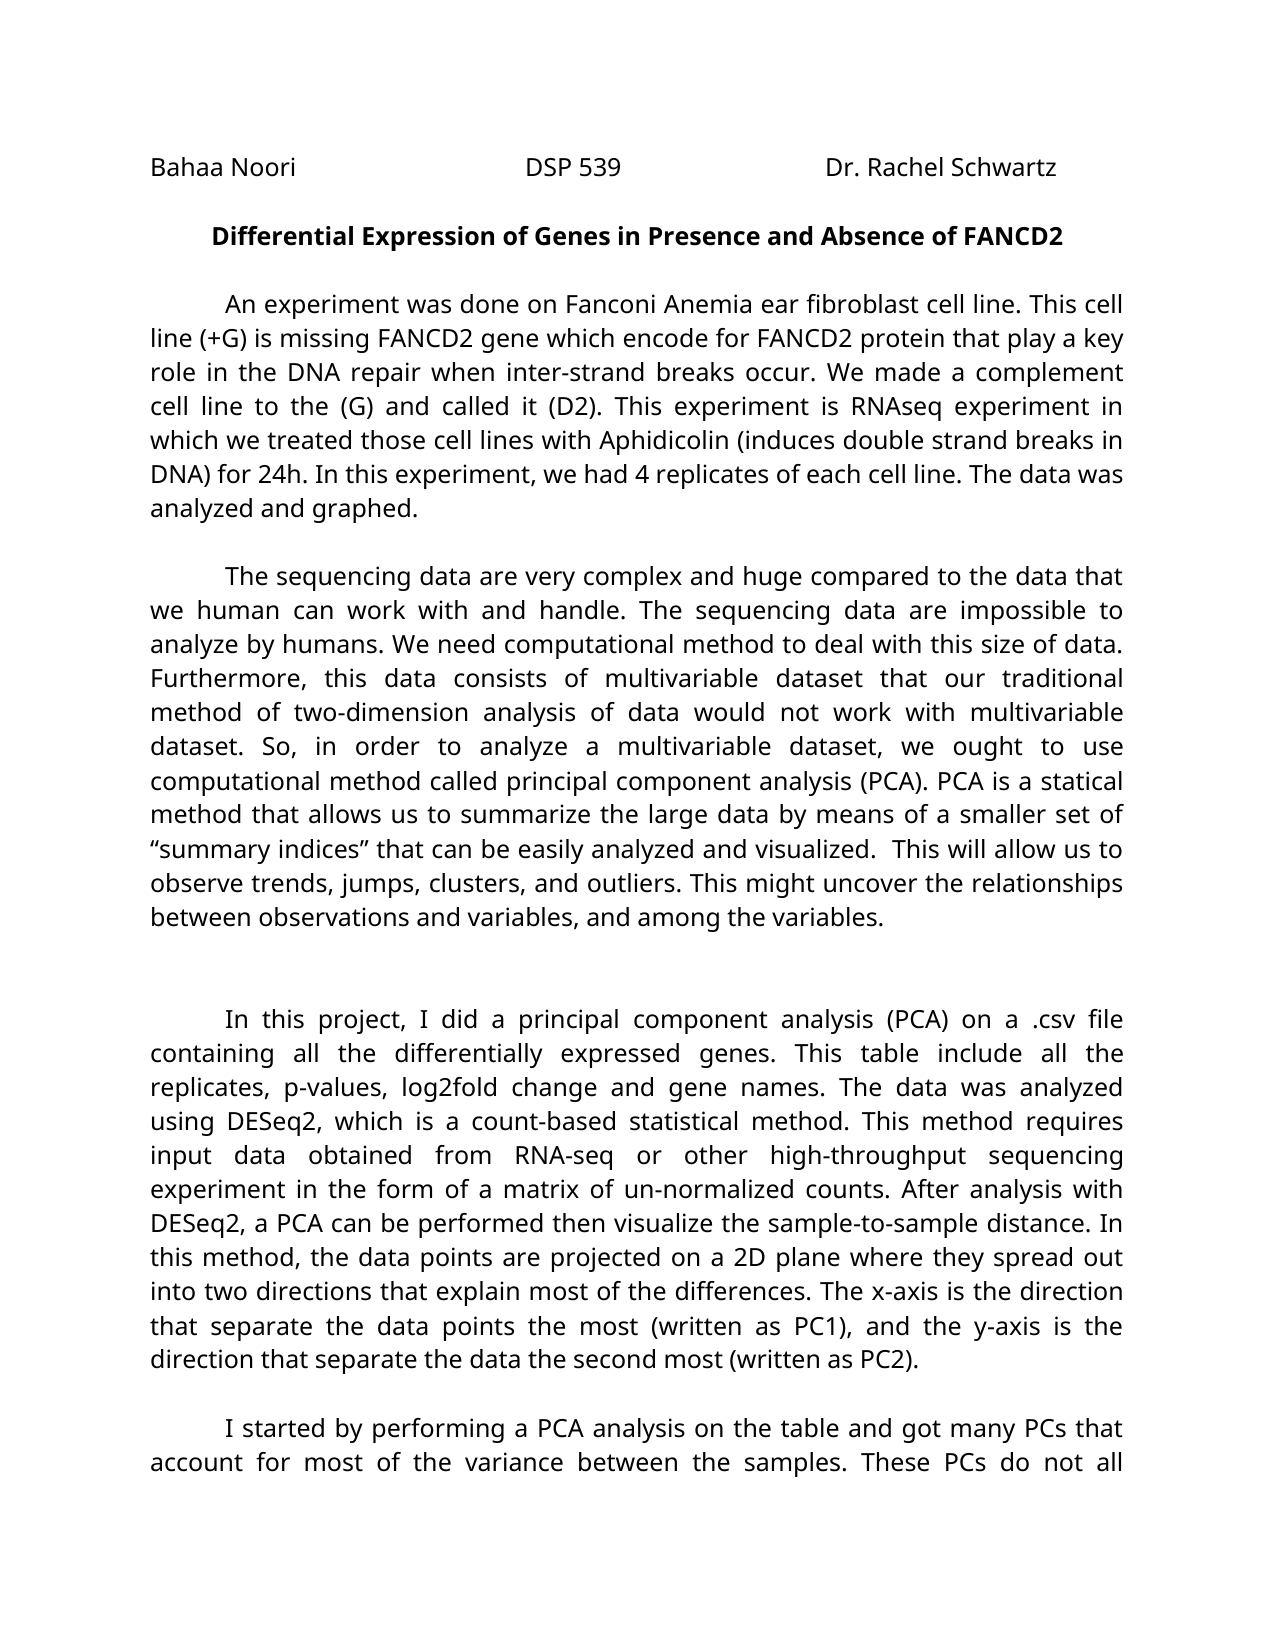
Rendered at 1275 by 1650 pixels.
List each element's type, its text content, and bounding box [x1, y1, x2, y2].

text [150, 1410, 1125, 1478]
text The sequencing data are very complex and huge compared to the data that we human can work with and handle. The sequencing data are impossible to analyze by humans. We need computational method to deal with this size of data. Furthermore, this data consists of multivariable dataset that our traditional method of two-dimension analysis of data would not work with multivariable dataset. So, in order to analyze a multivariable dataset, we ought to use computational method called principal component analysis (PCA). PCA is a statical method that allows us to summarize the large data by means of a smaller set of “summary indices” that can be easily analyzed and visualized. This will allow us to observe trends, jumps, clusters, and outliers. This might uncover the relationships between observations and variables, and among the variables. [150, 559, 1125, 933]
text An experiment was done on Fanconi Anemia ear fibroblast cell line. This cell line (+G) is missing FANCD2 gene which encode for FANCD2 protein that play a key role in the DNA repair when inter-strand breaks occur. We made a complement cell line to the (G) and called it (D2). This experiment is RNAseq experiment in which we treated those cell lines with Aphidicolin (induces double strand breaks in DNA) for 24h. In this experiment, we had 4 replicates of each cell line. The data was analyzed and graphed. [150, 286, 1125, 525]
text Bahaa Noori DSP 539 Dr. Rachel Schwartz [150, 150, 1125, 184]
text Differential Expression of Genes in Presence and Absence of FANCD2 [150, 218, 1125, 252]
text In this project, I did a principal component analysis (PCA) on a .csv file containing all the differentially expressed genes. This table include all the replicates, p-values, log2fold change and gene names. The data was analyzed using DESeq2, which is a count-based statistical method. This method requires input data obtained from RNA-seq or other high-throughput sequencing experiment in the form of a matrix of un-normalized counts. After analysis with DESeq2, a PCA can be performed then visualize the sample-to-sample distance. In this method, the data points are projected on a 2D plane where they spread out into two directions that explain most of the differences. The x-axis is the direction that separate the data points the most (written as PC1), and the y-axis is the direction that separate the data the second most (written as PC2). [150, 1002, 1125, 1376]
